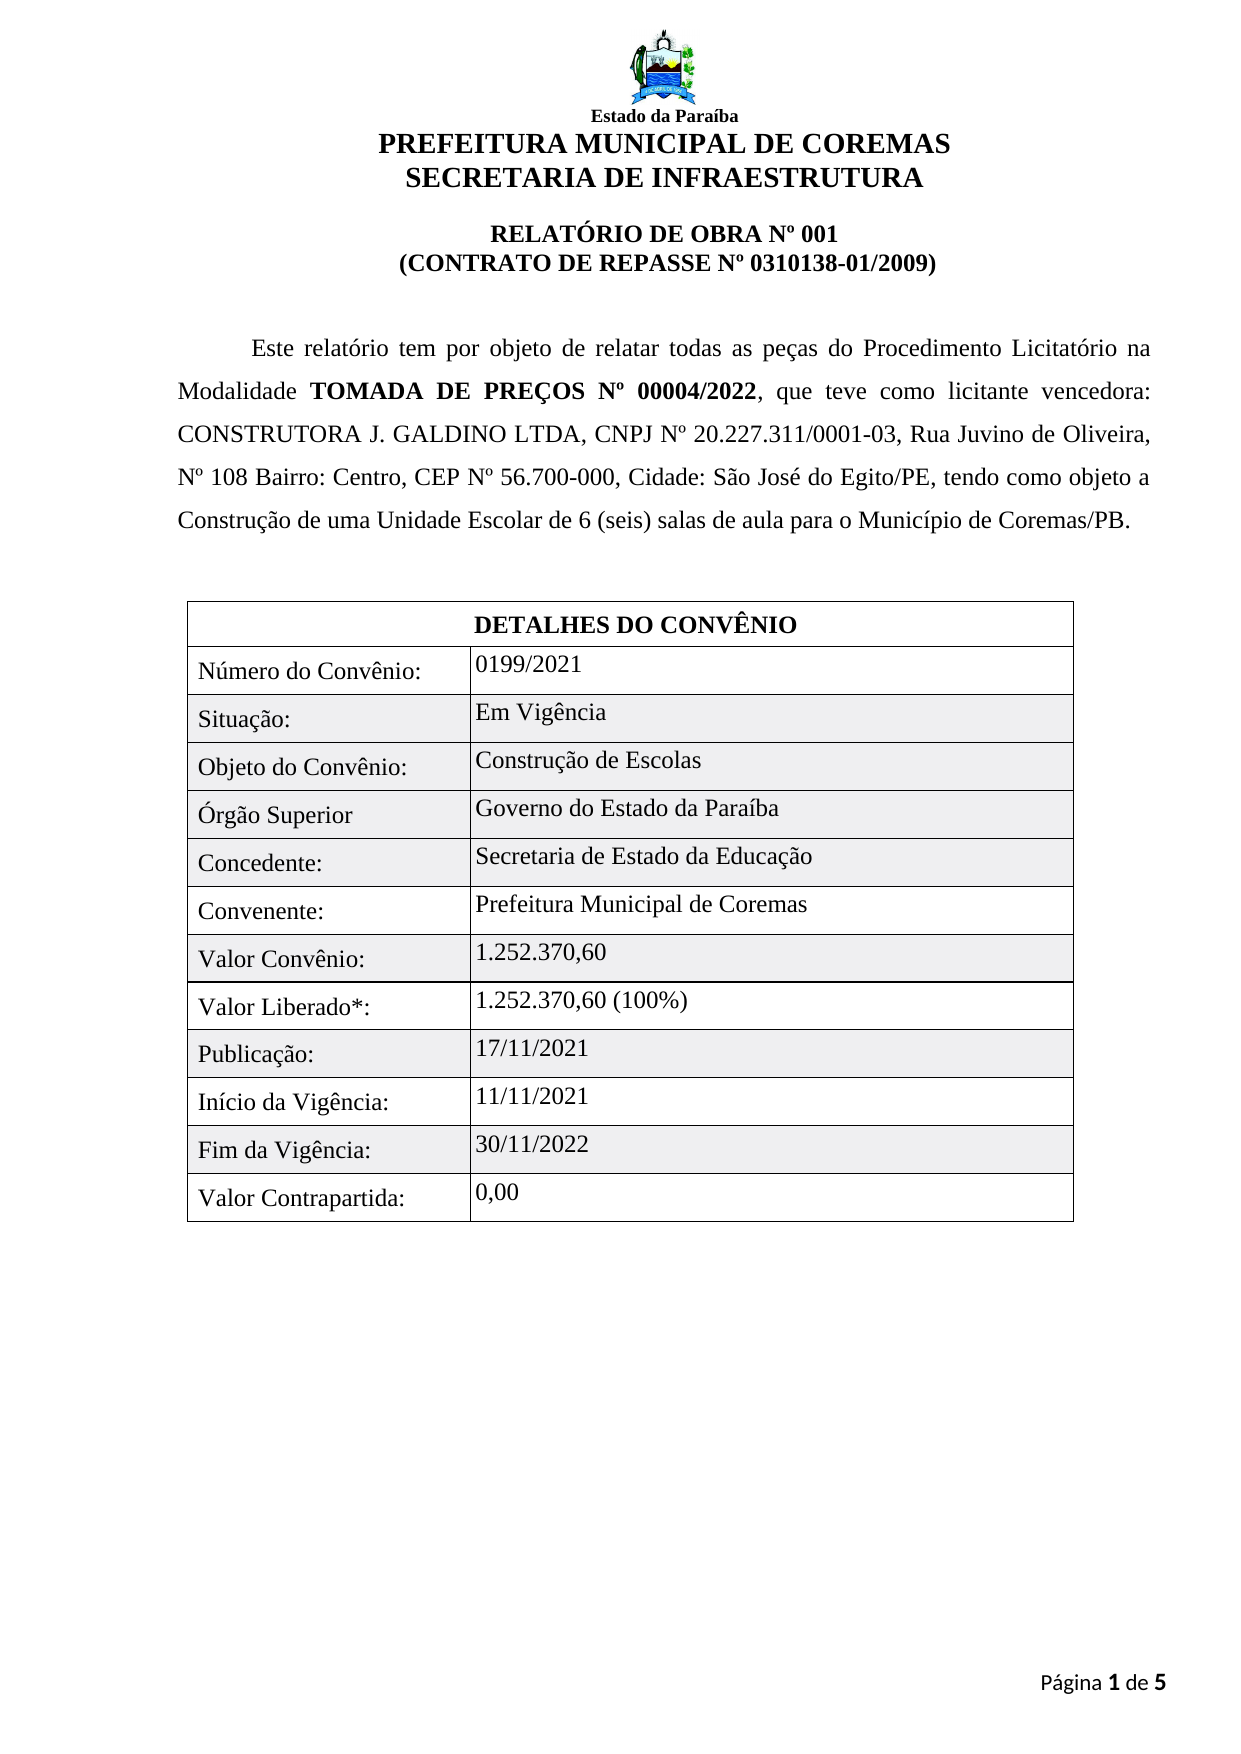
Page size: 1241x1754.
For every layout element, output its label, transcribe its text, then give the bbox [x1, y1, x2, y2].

table_cell Valor Liberado*: [188, 983, 470, 1029]
subtitle Este relatório tem por objeto de relatar todas as peças do Procedimento Licitatório na Modalidade TOMADA DE PREÇOS Nº 00004/2022, que teve como licitante vencedora: CONSTRUTORA J. GALDINO LTDA, CNPJ Nº 20.227.311/0001-03, Rua Juvino de Oliveira, Nº 108 Bairro: Centro, CEP Nº 56.700-000, Cidade: São José do Egito/PE, tendo como objeto a Construção de uma Unidade Escolar de 6 (seis) salas de aula para o Município de Coremas/PB. [177, 333, 1152, 534]
table_cell Governo do Estado da Paraíba [471, 791, 1073, 838]
table_cell Concedente: [188, 839, 470, 886]
table_cell 30/11/2022 [471, 1126, 1073, 1173]
table_cell Convenente: [188, 887, 470, 933]
table_header DETALHES DO CONVÊNIO [188, 602, 1073, 646]
table_cell 1.252.370,60 [471, 935, 1073, 981]
table_cell Publicação: [188, 1030, 470, 1077]
picture [629, 29, 700, 105]
table_cell 11/11/2021 [471, 1078, 1073, 1125]
table_cell Prefeitura Municipal de Coremas [471, 887, 1073, 933]
table_cell Em Vigência [471, 695, 1073, 742]
table_cell Fim da Vigência: [188, 1126, 470, 1173]
table_cell 0199/2021 [471, 647, 1073, 694]
table_cell Órgão Superior [188, 791, 470, 838]
table_cell Situação: [188, 695, 470, 742]
table_cell 17/11/2021 [471, 1030, 1073, 1077]
table_cell Início da Vigência: [188, 1078, 470, 1125]
table_cell Número do Convênio: [188, 647, 470, 694]
table_cell Valor Contrapartida: [188, 1174, 470, 1221]
table_cell Secretaria de Estado da Educação [471, 839, 1073, 886]
table_cell Construção de Escolas [471, 743, 1073, 790]
table_cell 0,00 [471, 1174, 1073, 1221]
table_cell Objeto do Convênio: [188, 743, 470, 790]
table_cell 1.252.370,60 (100%) [471, 983, 1073, 1029]
table_cell Valor Convênio: [188, 935, 470, 981]
